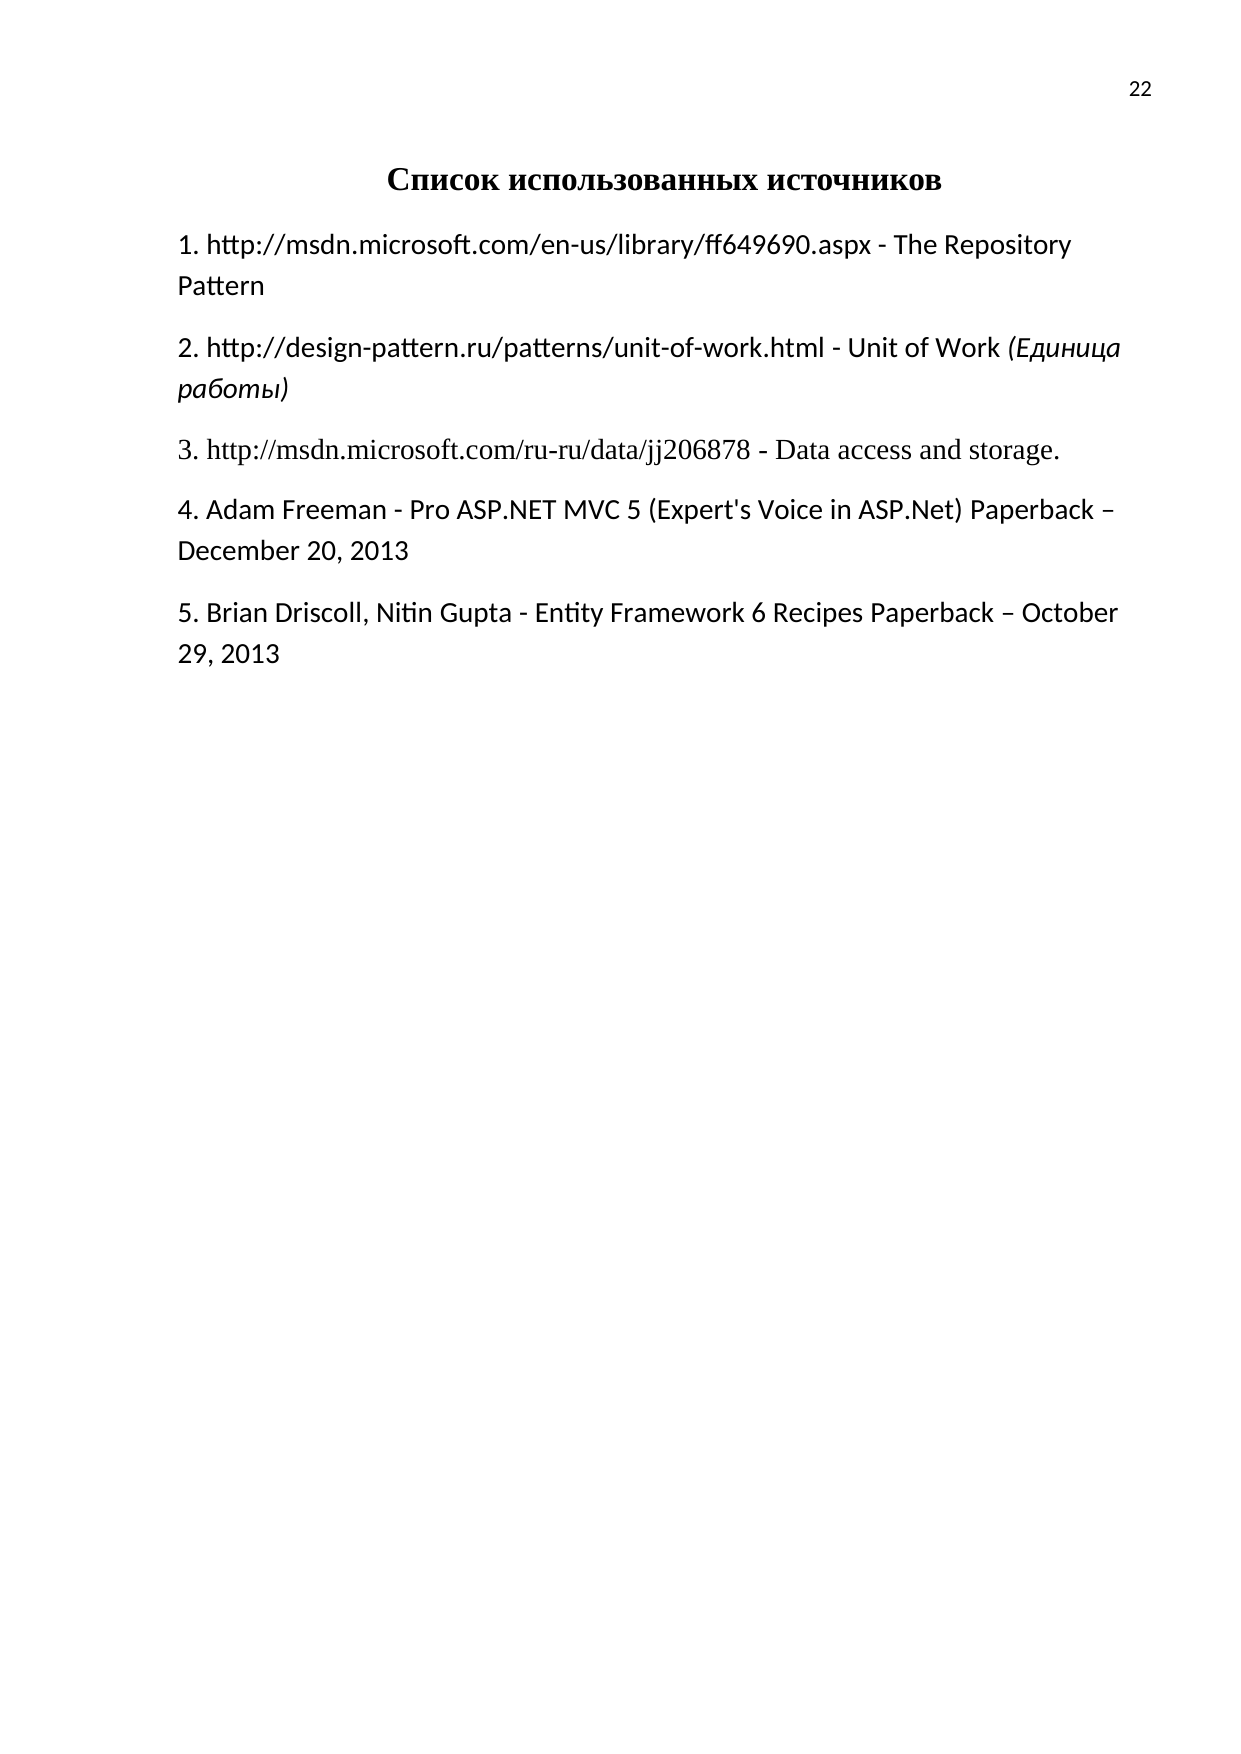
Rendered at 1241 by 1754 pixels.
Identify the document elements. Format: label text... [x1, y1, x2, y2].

text 4. Adam Freeman - Pro ASP.NET MVC 5 (Expert's Voice in ASP.Net) Paperback – December 20, 2013 [177, 491, 1152, 568]
text 2. http://design-pattern.ru/patterns/unit-of-work.html - Unit of Work (Единица работы) [177, 329, 1152, 406]
text 5. Brian Driscoll, Nitin Gupta - Entity Framework 6 Recipes Paperback – October 29, 2013 [177, 594, 1152, 671]
text 3. http://msdn.microsoft.com/ru-ru/data/jj206878 - Data access and storage. [177, 432, 1152, 465]
subtitle Список использованных источников [177, 159, 1152, 197]
text 1. http://msdn.microsoft.com/en-us/library/ff649690.aspx - The Repository Pattern [177, 226, 1152, 303]
